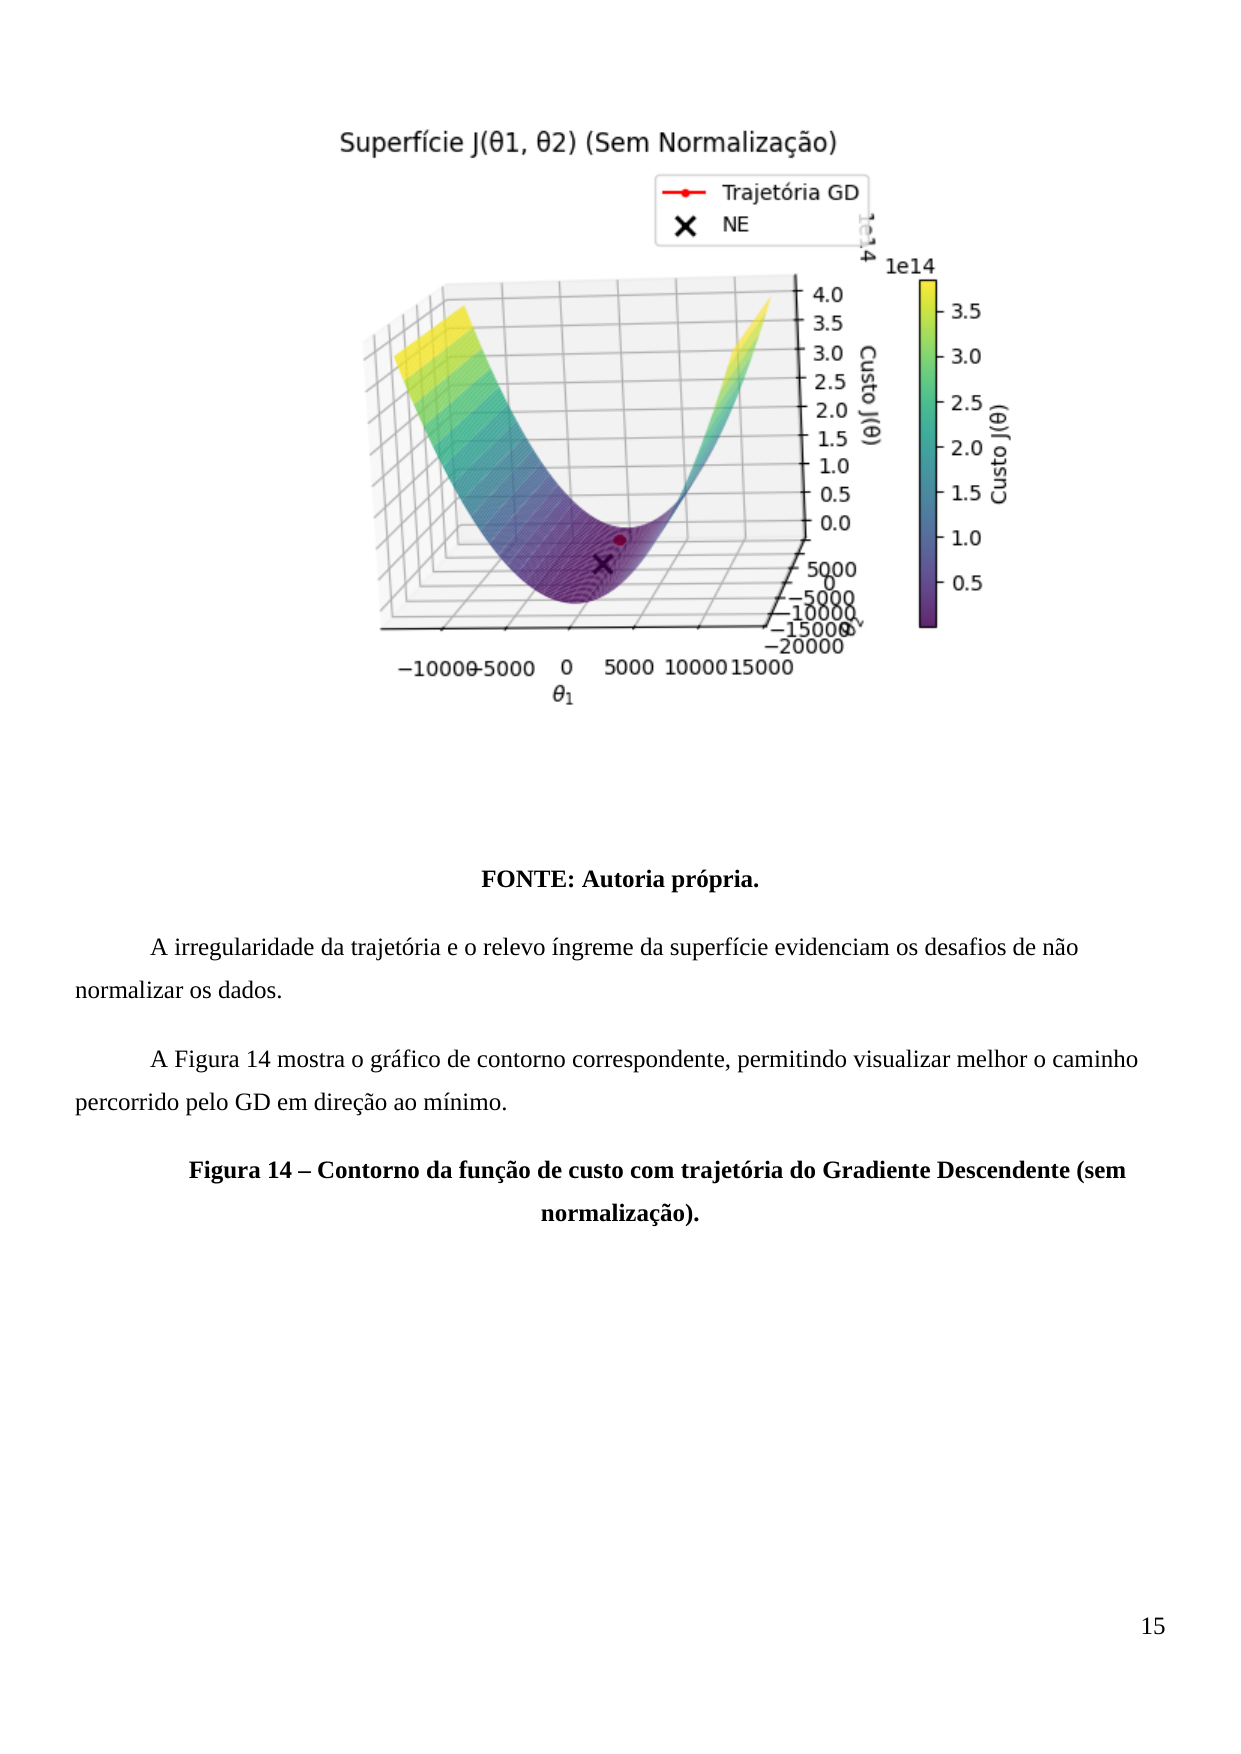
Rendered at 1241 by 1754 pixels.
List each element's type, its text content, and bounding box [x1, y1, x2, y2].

text A irregularidade da trajetória e o relevo íngreme da superfície evidenciam os desafios de não normalizar os dados. [75, 932, 1165, 1004]
text Figura 14 – Contorno da função de custo com trajetória do Gradiente Descendente (sem normalização). [75, 1155, 1165, 1227]
text FONTE: Autoria própria. [75, 864, 1165, 893]
text A Figura 14 mostra o gráfico de contorno correspondente, permitindo visualizar melhor o caminho percorrido pelo GD em direção ao mínimo. [75, 1044, 1165, 1116]
